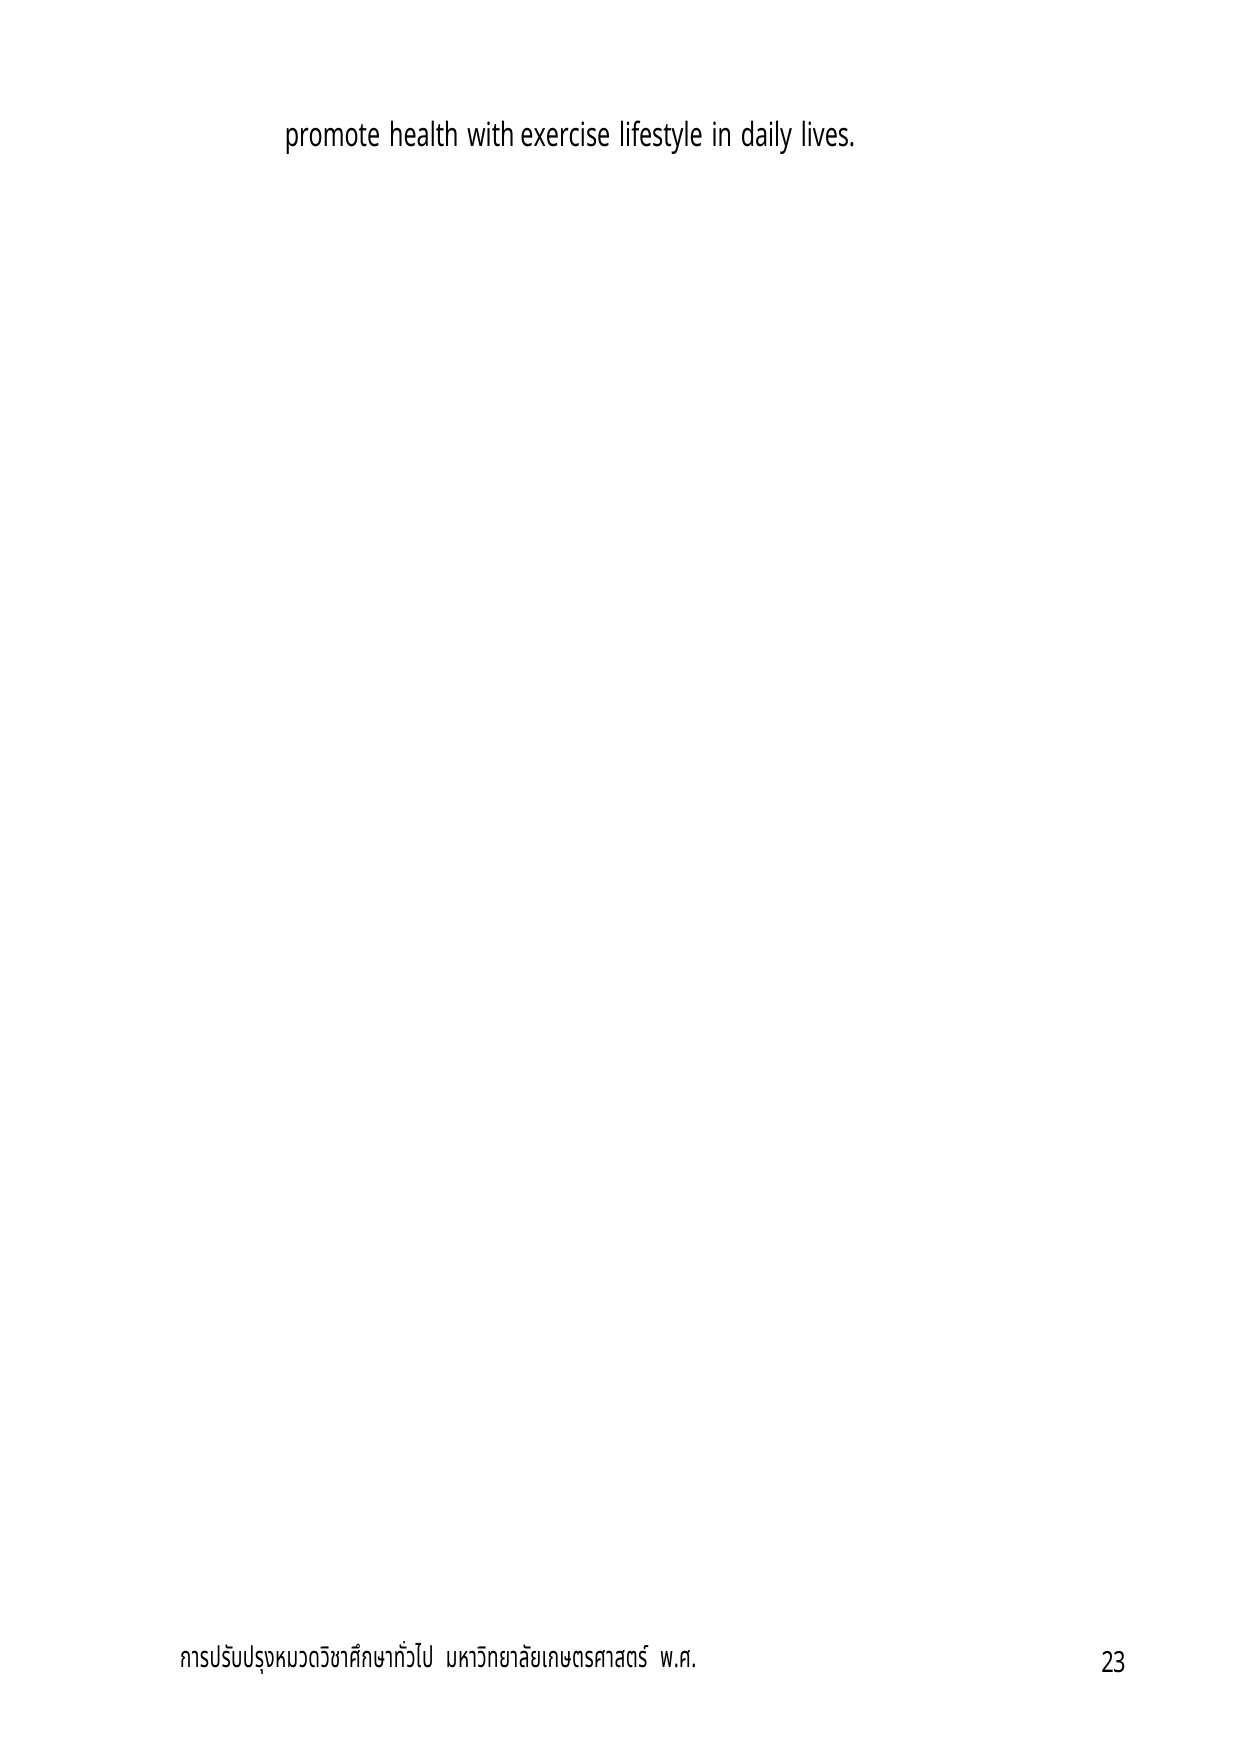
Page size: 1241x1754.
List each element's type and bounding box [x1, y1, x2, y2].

text [284, 110, 1126, 156]
